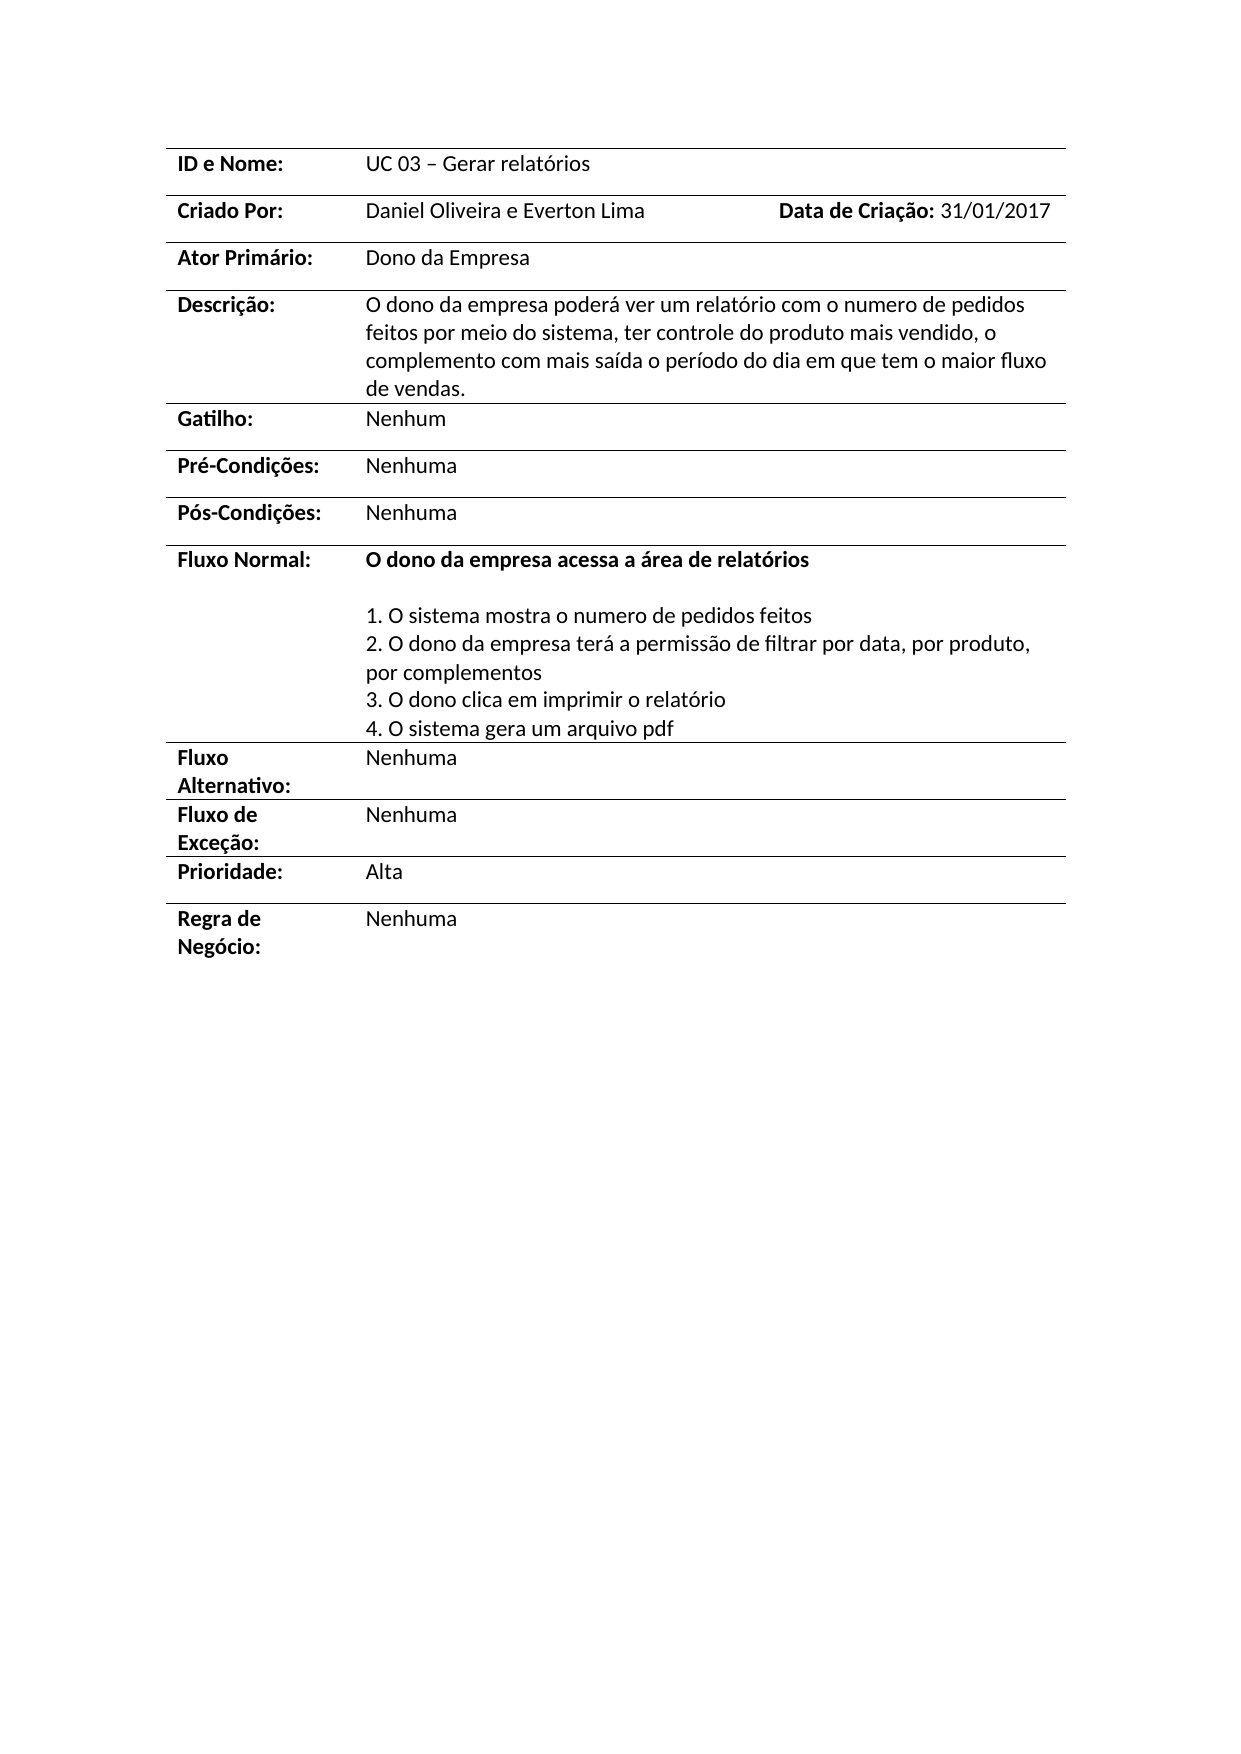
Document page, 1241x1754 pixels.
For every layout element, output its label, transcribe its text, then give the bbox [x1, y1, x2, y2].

table_cell Ator Primário: [166, 243, 354, 289]
table_cell Data de Criação: 31/01/2017 [768, 196, 1066, 242]
table_cell Gatilho: [166, 404, 354, 450]
table_cell Criado Por: [166, 196, 354, 242]
table_cell Regra de Negócio: [166, 904, 354, 960]
table_cell Prioridade: [166, 857, 354, 903]
table_cell O dono da empresa poderá ver um relatório com o numero de pedidos feitos por meio do sistema, ter controle do produto mais vendido, o complemento com mais saída o período do dia em que tem o maior fluxo de vendas. [354, 291, 1066, 403]
table_cell Nenhuma [354, 800, 1066, 856]
table_cell Fluxo de Exceção: [166, 800, 354, 856]
table_cell Nenhuma [354, 904, 1066, 960]
table_cell Dono da Empresa [354, 243, 1066, 289]
table_cell O dono da empresa acessa a área de relatórios 1. O sistema mostra o numero de pedidos feitos 2. O dono da empresa terá a permissão de filtrar por data, por produto, por complementos 3. O dono clica em imprimir o relatório 4. O sistema gera um arquivo pdf [354, 546, 1066, 742]
table_cell Fluxo Alternativo: [166, 743, 354, 799]
table_cell Descrição: [166, 291, 354, 403]
table_cell Nenhuma [354, 743, 1066, 799]
table_cell Nenhuma [354, 498, 1066, 544]
table_cell Nenhuma [354, 451, 1066, 497]
table_cell Daniel Oliveira e Everton Lima [354, 196, 768, 242]
table_cell Pré-Condições: [166, 451, 354, 497]
table_header ID e Nome: [166, 149, 354, 195]
table_cell Pós-Condições: [166, 498, 354, 544]
table_header UC 03 – Gerar relatórios [354, 149, 1066, 195]
table_cell Fluxo Normal: [166, 546, 354, 742]
table_cell Nenhum [354, 404, 1066, 450]
table_cell Alta [354, 857, 1066, 903]
